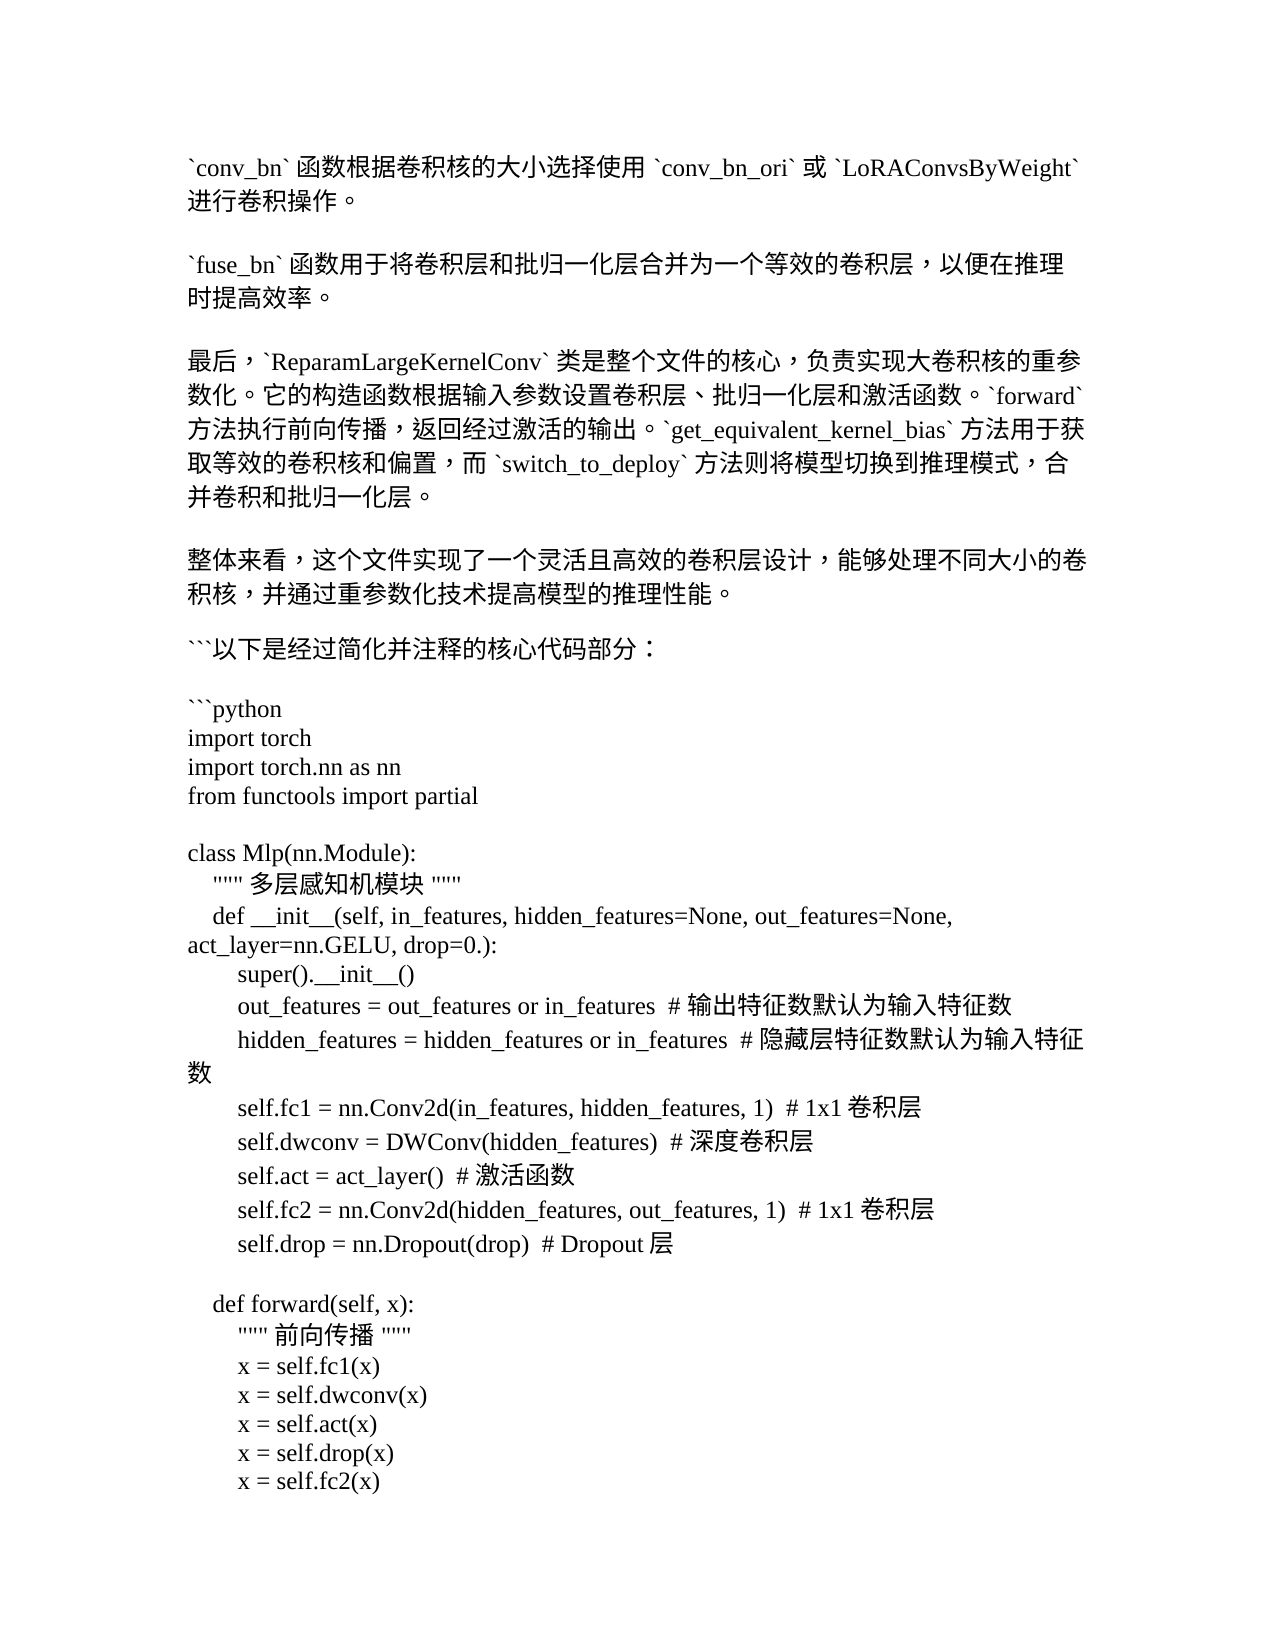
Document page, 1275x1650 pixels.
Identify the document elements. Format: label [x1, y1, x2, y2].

text [187, 632, 1087, 1495]
text [187, 150, 1087, 611]
